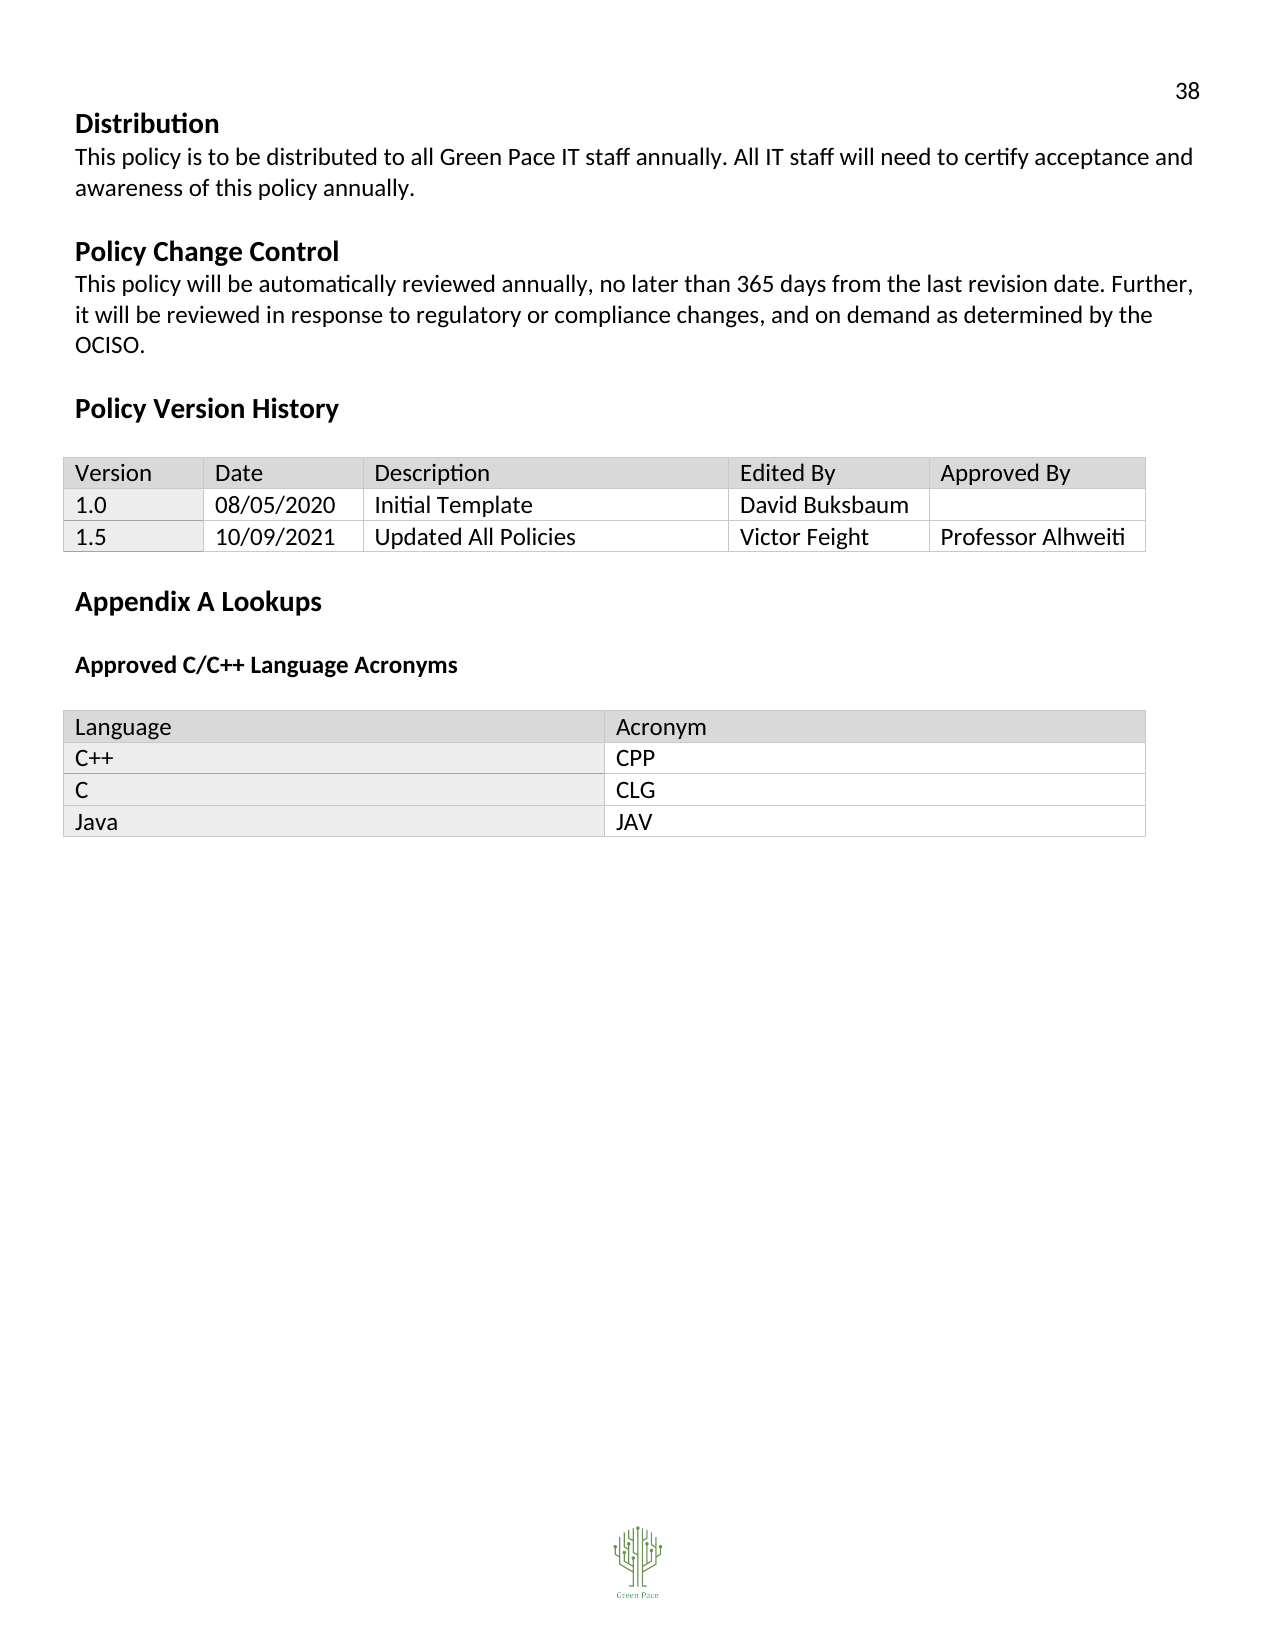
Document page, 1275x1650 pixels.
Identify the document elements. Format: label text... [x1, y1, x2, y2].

table_header Language [64, 711, 604, 742]
table_cell CLG [605, 774, 1145, 805]
table_cell Updated All Policies [364, 521, 728, 551]
table_cell C++ [64, 743, 604, 773]
table_cell CPP [605, 743, 1145, 773]
text This policy will be automatically reviewed annually, no later than 365 days from the last revision date. Further, it will be reviewed in response to regulatory or compliance changes, and on demand as determined by the OCISO. [75, 268, 1200, 360]
subtitle Distribution [75, 106, 1200, 141]
table_header Date [204, 458, 363, 488]
table_cell 10/09/2021 [204, 521, 363, 551]
table_header Description [364, 458, 728, 488]
table_cell 1.0 [64, 489, 203, 520]
table_cell Professor Alhweiti [930, 521, 1145, 551]
table_header Acronym [605, 711, 1145, 742]
subtitle Policy Version History [75, 390, 1200, 426]
subtitle Approved C/C++ Language Acronyms [75, 649, 1200, 679]
table_cell C [64, 774, 604, 805]
table_header Edited By [729, 458, 929, 488]
table_header Approved By [930, 458, 1145, 488]
table_cell 08/05/2020 [204, 489, 363, 520]
table_cell Initial Template [364, 489, 728, 520]
table_cell David Buksbaum [729, 489, 929, 520]
table_cell Victor Feight [729, 521, 929, 551]
subtitle Policy Change Control [75, 233, 1200, 268]
subtitle Appendix A Lookups [75, 583, 1200, 618]
picture [605, 1521, 670, 1606]
table_cell [930, 489, 1145, 520]
table_cell JAV [605, 806, 1145, 836]
table_cell Java [64, 806, 604, 836]
table_cell 1.5 [64, 521, 203, 551]
text This policy is to be distributed to all Green Pace IT staff annually. All IT staff will need to certify acceptance and awareness of this policy annually. [75, 141, 1200, 202]
table_header Version [64, 458, 203, 488]
